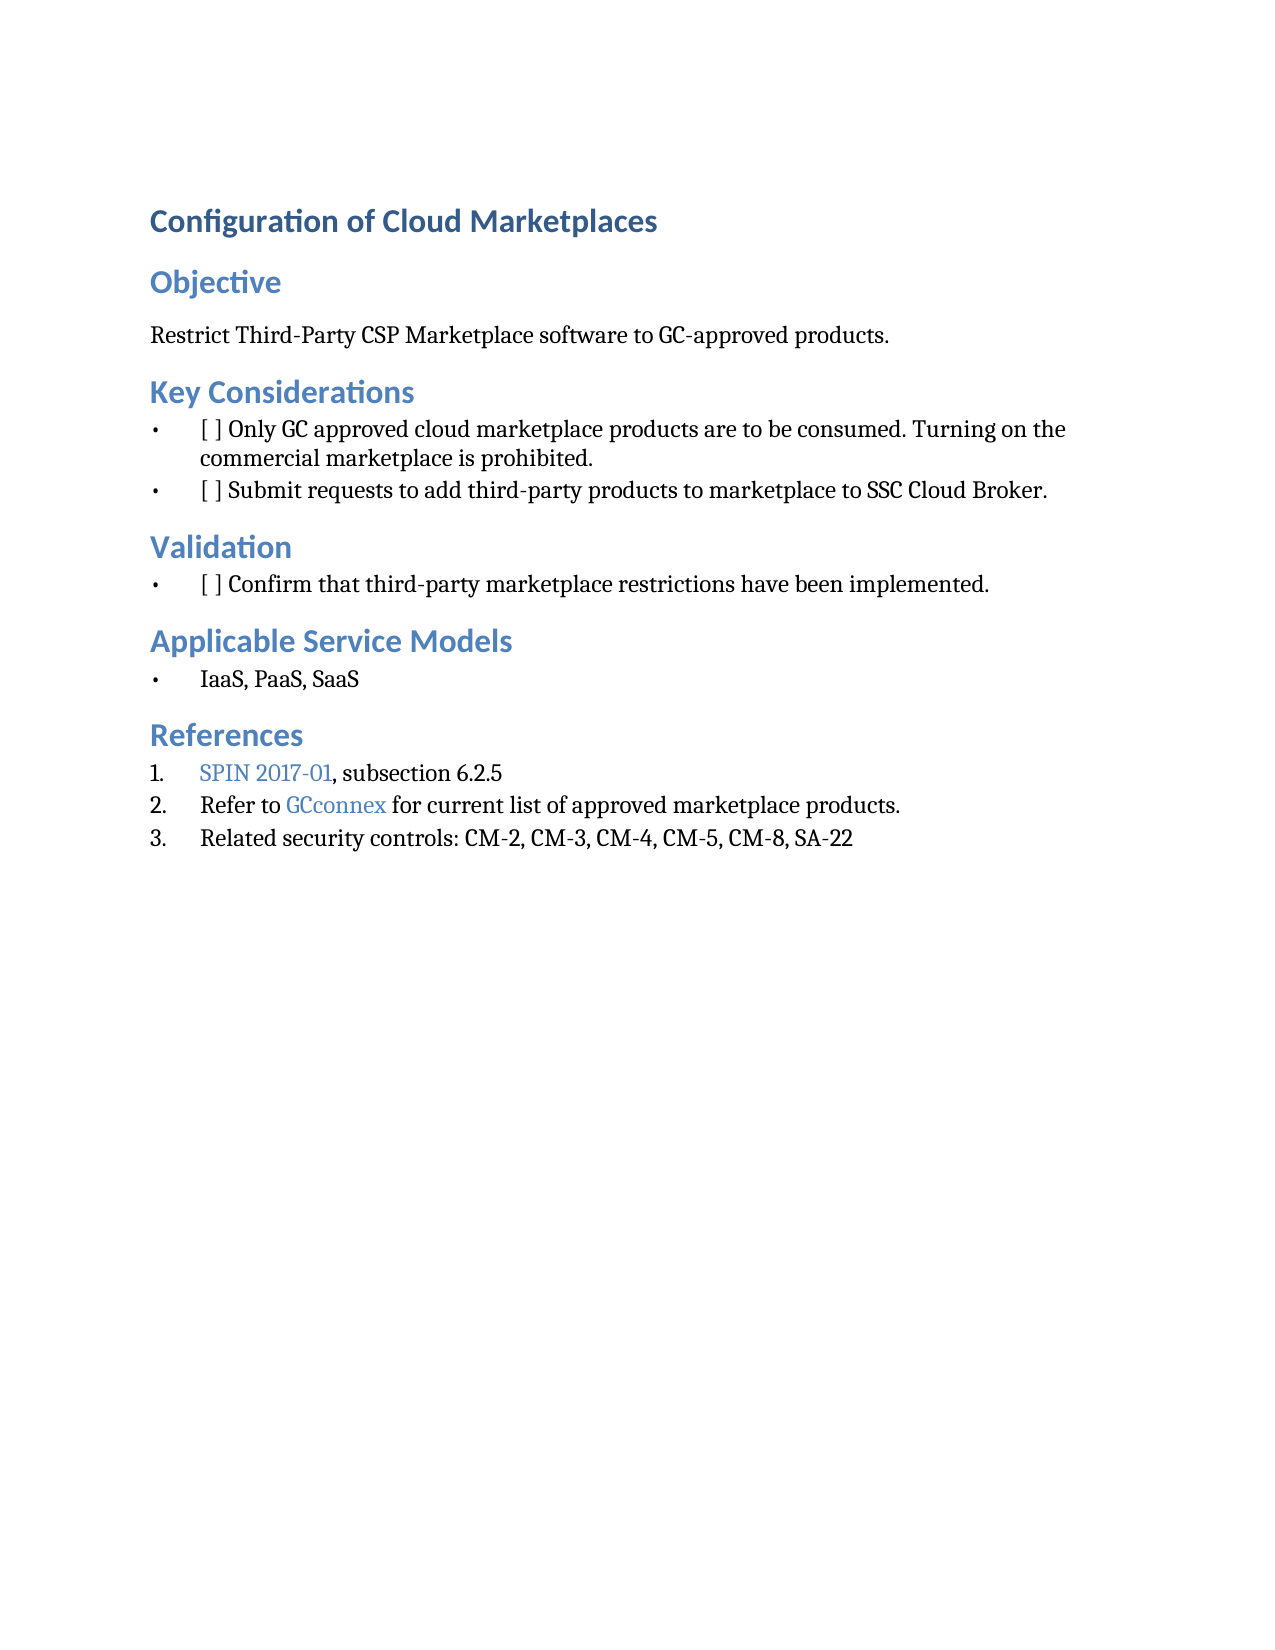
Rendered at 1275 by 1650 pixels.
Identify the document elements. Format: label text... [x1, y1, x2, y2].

list Related security controls: CM‑2, CM‑3, CM‑4, CM‑5, CM‑8, SA‑22 [150, 823, 1125, 852]
list SPIN 2017-01, subsection 6.2.5 [150, 758, 1125, 787]
list Refer to GCconnex for current list of approved marketplace products. [150, 791, 1125, 820]
list [ ] Confirm that third-party marketplace restrictions have been implemented. [150, 570, 1125, 599]
subtitle Configuration of Cloud Marketplaces [150, 200, 1125, 241]
list [ ] Only GC approved cloud marketplace products are to be consumed. Turning on the commercial marketplace is prohibited. [150, 415, 1125, 473]
subtitle Objective [150, 262, 1125, 302]
subtitle References [150, 714, 1125, 755]
list [ ] Submit requests to add third-party products to marketplace to SSC Cloud Broker. [150, 476, 1125, 505]
subtitle Applicable Service Models [150, 620, 1125, 661]
list IaaS, PaaS, SaaS [150, 664, 1125, 693]
subtitle Key Considerations [150, 371, 1125, 411]
subtitle Validation [150, 526, 1125, 567]
text Restrict Third-Party CSP Marketplace software to GC-approved products. [150, 321, 1125, 350]
